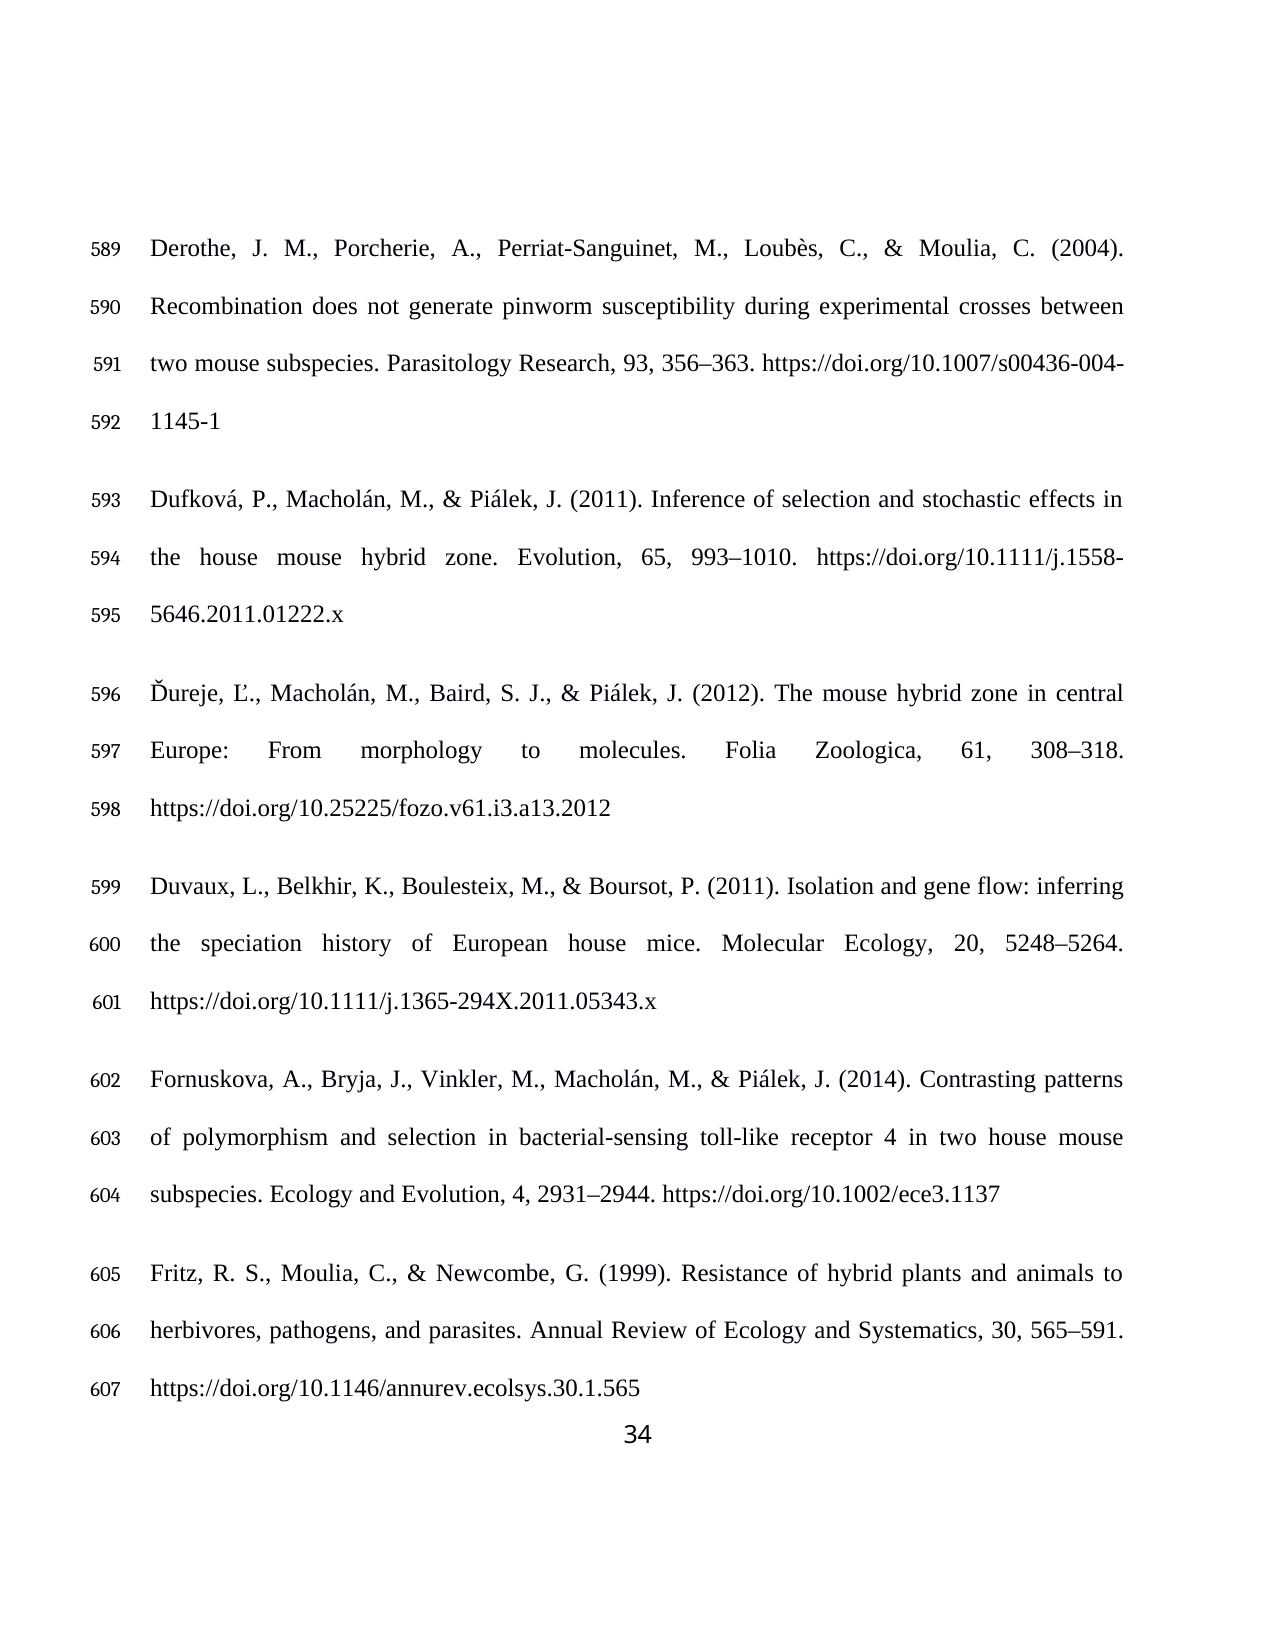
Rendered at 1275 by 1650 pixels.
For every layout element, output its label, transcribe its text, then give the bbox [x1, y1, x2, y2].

text Duvaux, L., Belkhir, K., Boulesteix, M., & Boursot, P. (2011). Isolation and gene flow: inferring the speciation history of European house mice. Molecular Ecology, 20, 5248–5264. https://doi.org/10.1111/j.1365-294X.2011.05343.x [150, 871, 1125, 1015]
text Fornuskova, A., Bryja, J., Vinkler, M., Macholán, M., & Piálek, J. (2014). Contrasting patterns of polymorphism and selection in bacterial-sensing toll-like receptor 4 in two house mouse subspecies. Ecology and Evolution, 4, 2931–2944. https://doi.org/10.1002/ece3.1137 [150, 1064, 1125, 1208]
text Ďureje, Ľ., Macholán, M., Baird, S. J., & Piálek, J. (2012). The mouse hybrid zone in central Europe: From morphology to molecules. Folia Zoologica, 61, 308–318. https://doi.org/10.25225/fozo.v61.i3.a13.2012 [150, 678, 1125, 821]
text Dufková, P., Macholán, M., & Piálek, J. (2011). Inference of selection and stochastic effects in the house mouse hybrid zone. Evolution, 65, 993–1010. https://doi.org/10.1111/j.1558-5646.2011.01222.x [150, 484, 1125, 628]
text Fritz, R. S., Moulia, C., & Newcombe, G. (1999). Resistance of hybrid plants and animals to herbivores, pathogens, and parasites. Annual Review of Ecology and Systematics, 30, 565–591. https://doi.org/10.1146/annurev.ecolsys.30.1.565 [150, 1258, 1125, 1401]
text Derothe, J. M., Porcherie, A., Perriat-Sanguinet, M., Loubès, C., & Moulia, C. (2004). Recombination does not generate pinworm susceptibility during experimental crosses between two mouse subspecies. Parasitology Research, 93, 356–363. https://doi.org/10.1007/s00436-004-1145-1 [150, 233, 1125, 435]
